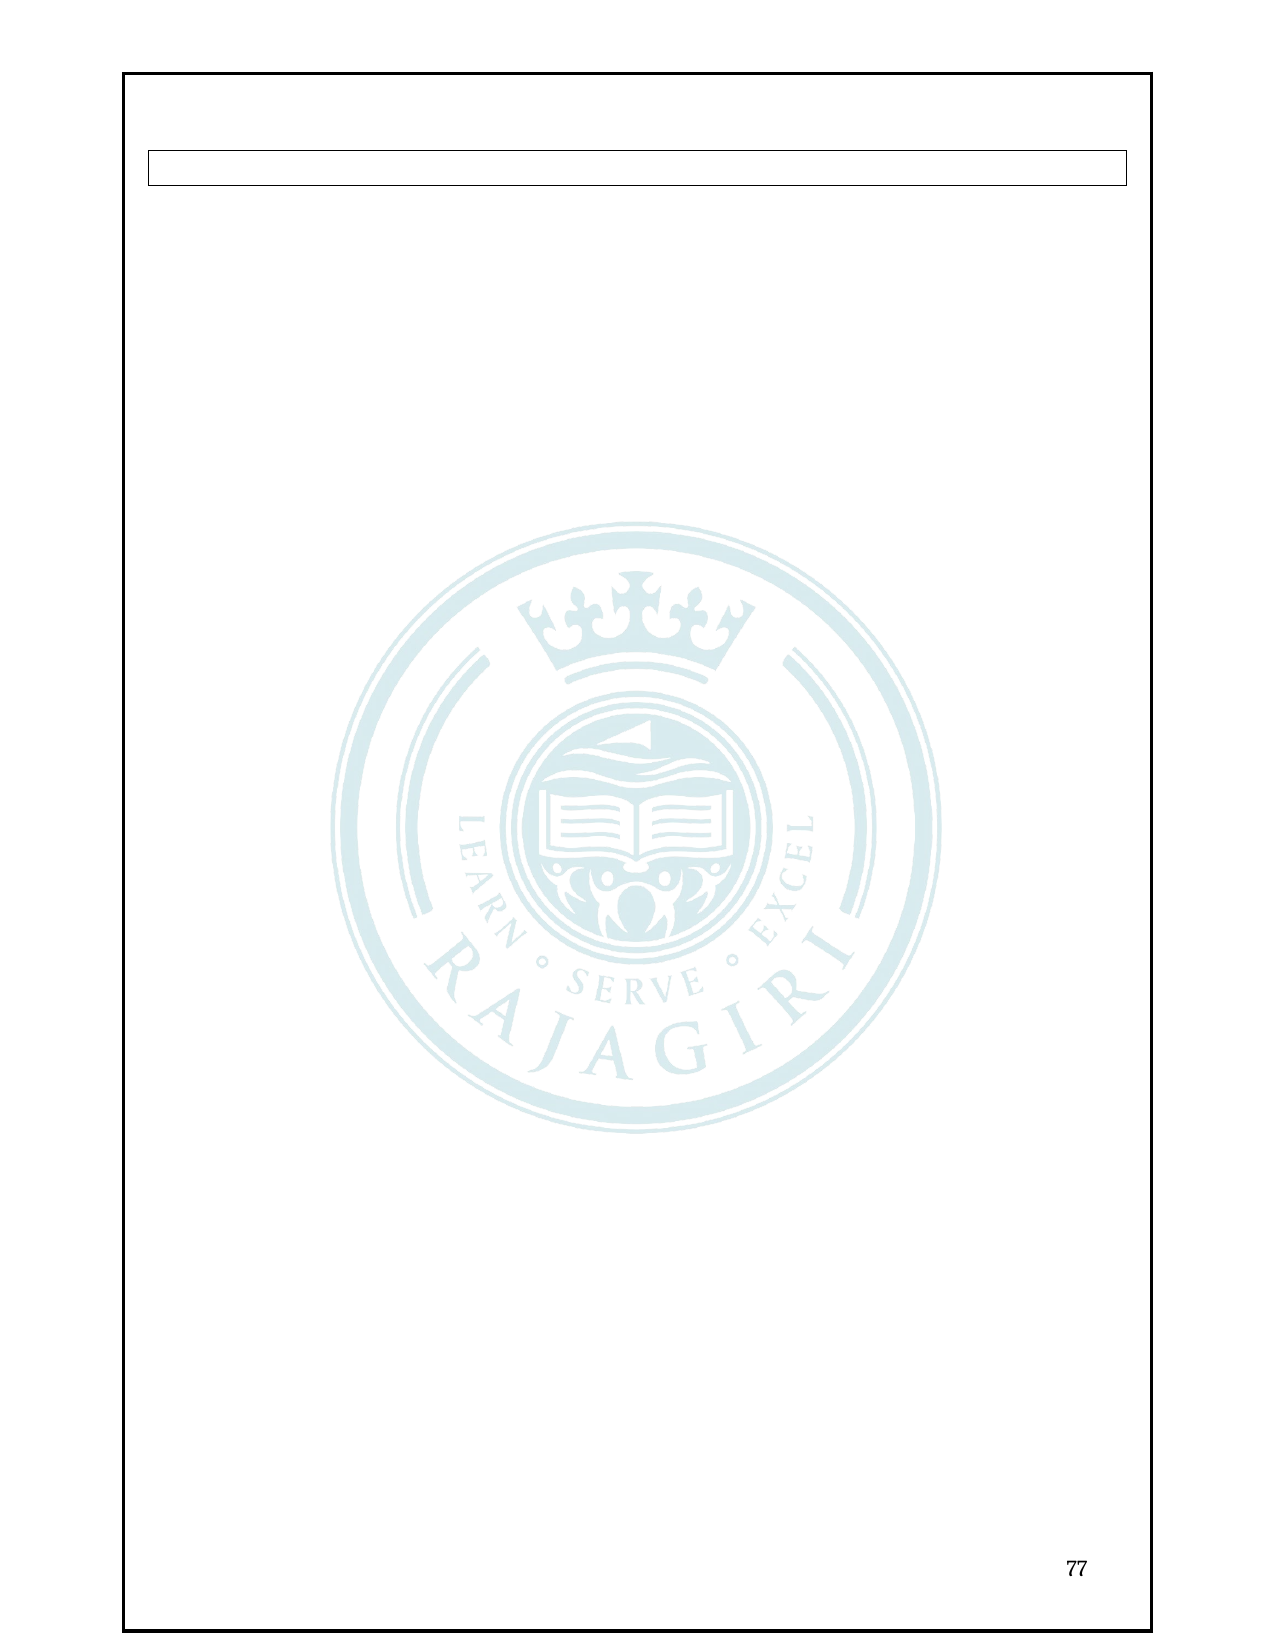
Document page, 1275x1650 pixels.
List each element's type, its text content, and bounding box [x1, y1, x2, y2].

table_cell Output [149, 151, 1126, 185]
